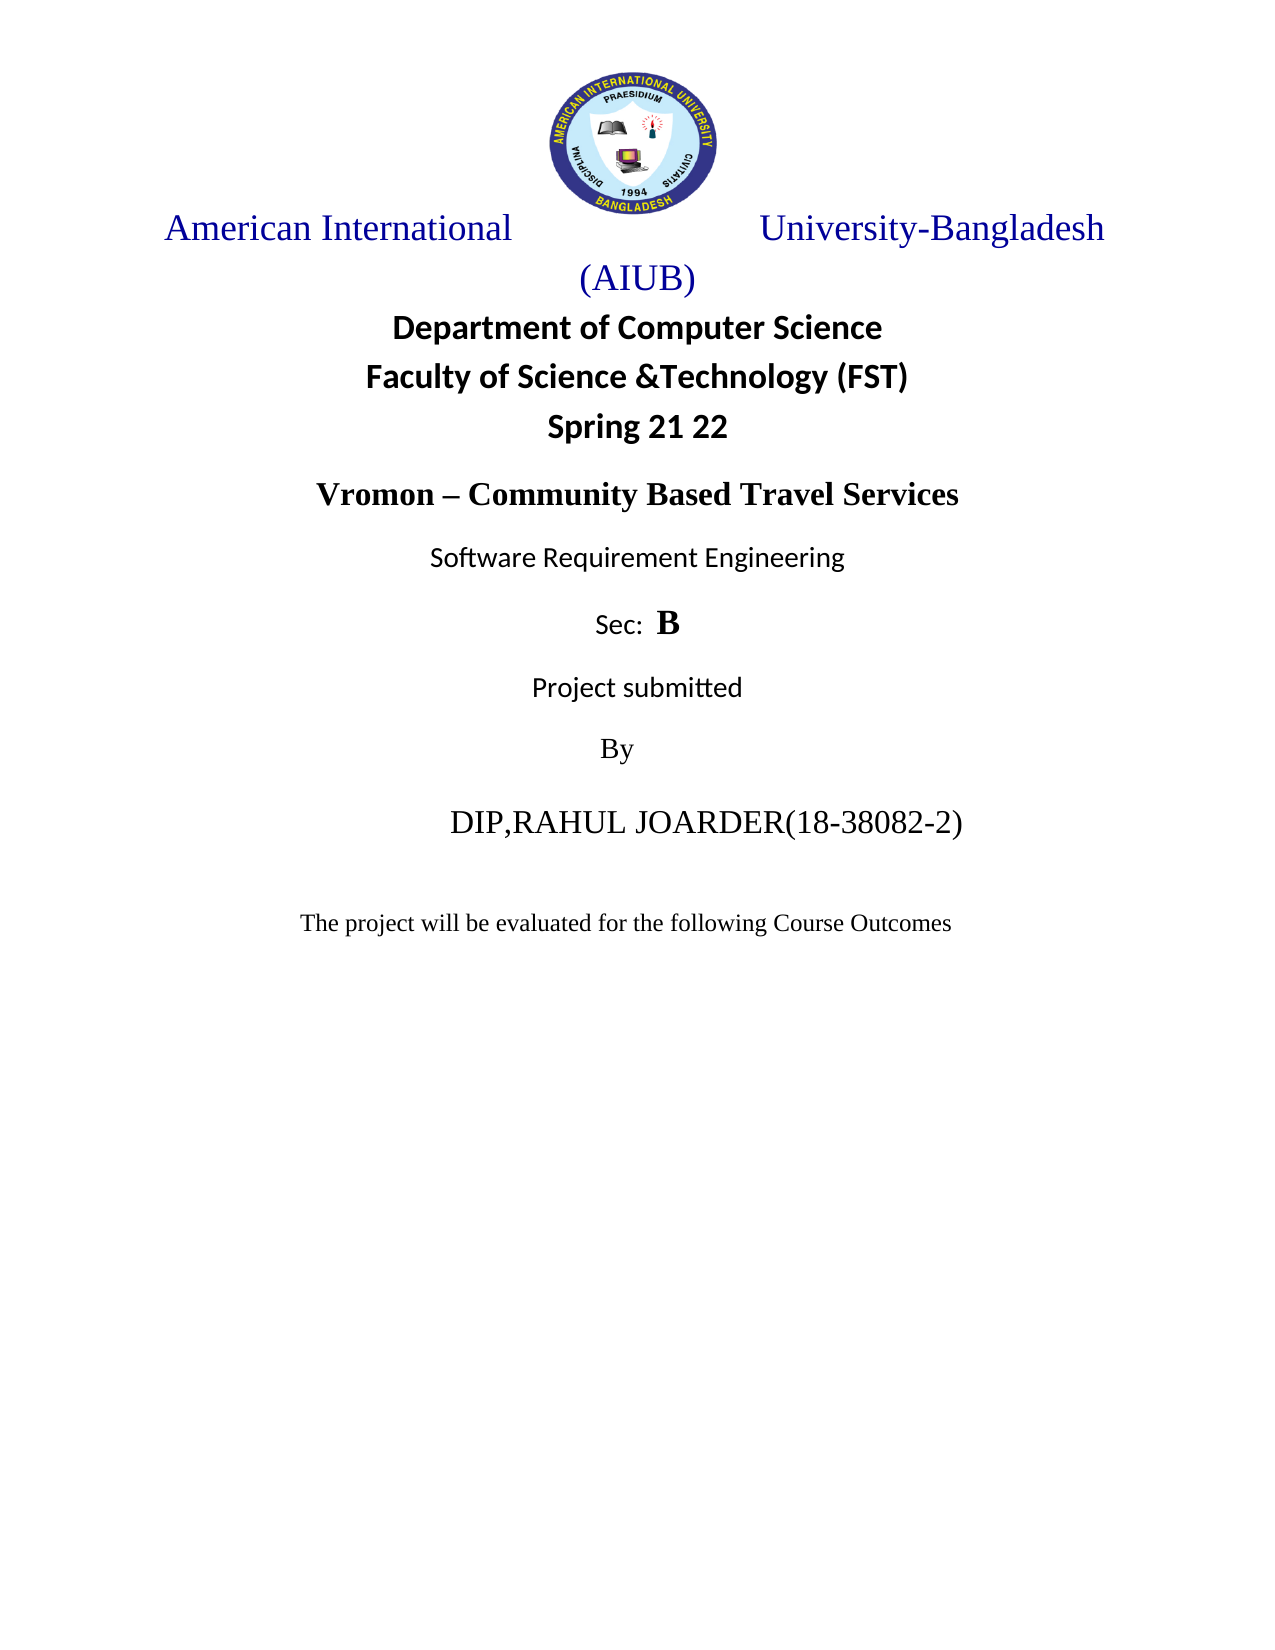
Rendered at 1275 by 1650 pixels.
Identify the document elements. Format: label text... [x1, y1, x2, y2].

text Project submitted [150, 669, 1125, 705]
text Vromon – Community Based Travel Services [150, 475, 1125, 513]
text The project will be evaluated for the following Course Outcomes [225, 908, 1125, 937]
picture [545, 68, 721, 218]
text DIP,RAHUL JOARDER(18-38082-2) [450, 764, 1125, 841]
text Software Requirement Engineering [150, 539, 1125, 575]
text By [525, 731, 1125, 764]
text American International University-Bangladesh (AIUB) Department of Computer Science Faculty of Science &Technology (FST) Spring 21 22 [150, 206, 1125, 447]
text Sec: B [150, 601, 1125, 642]
